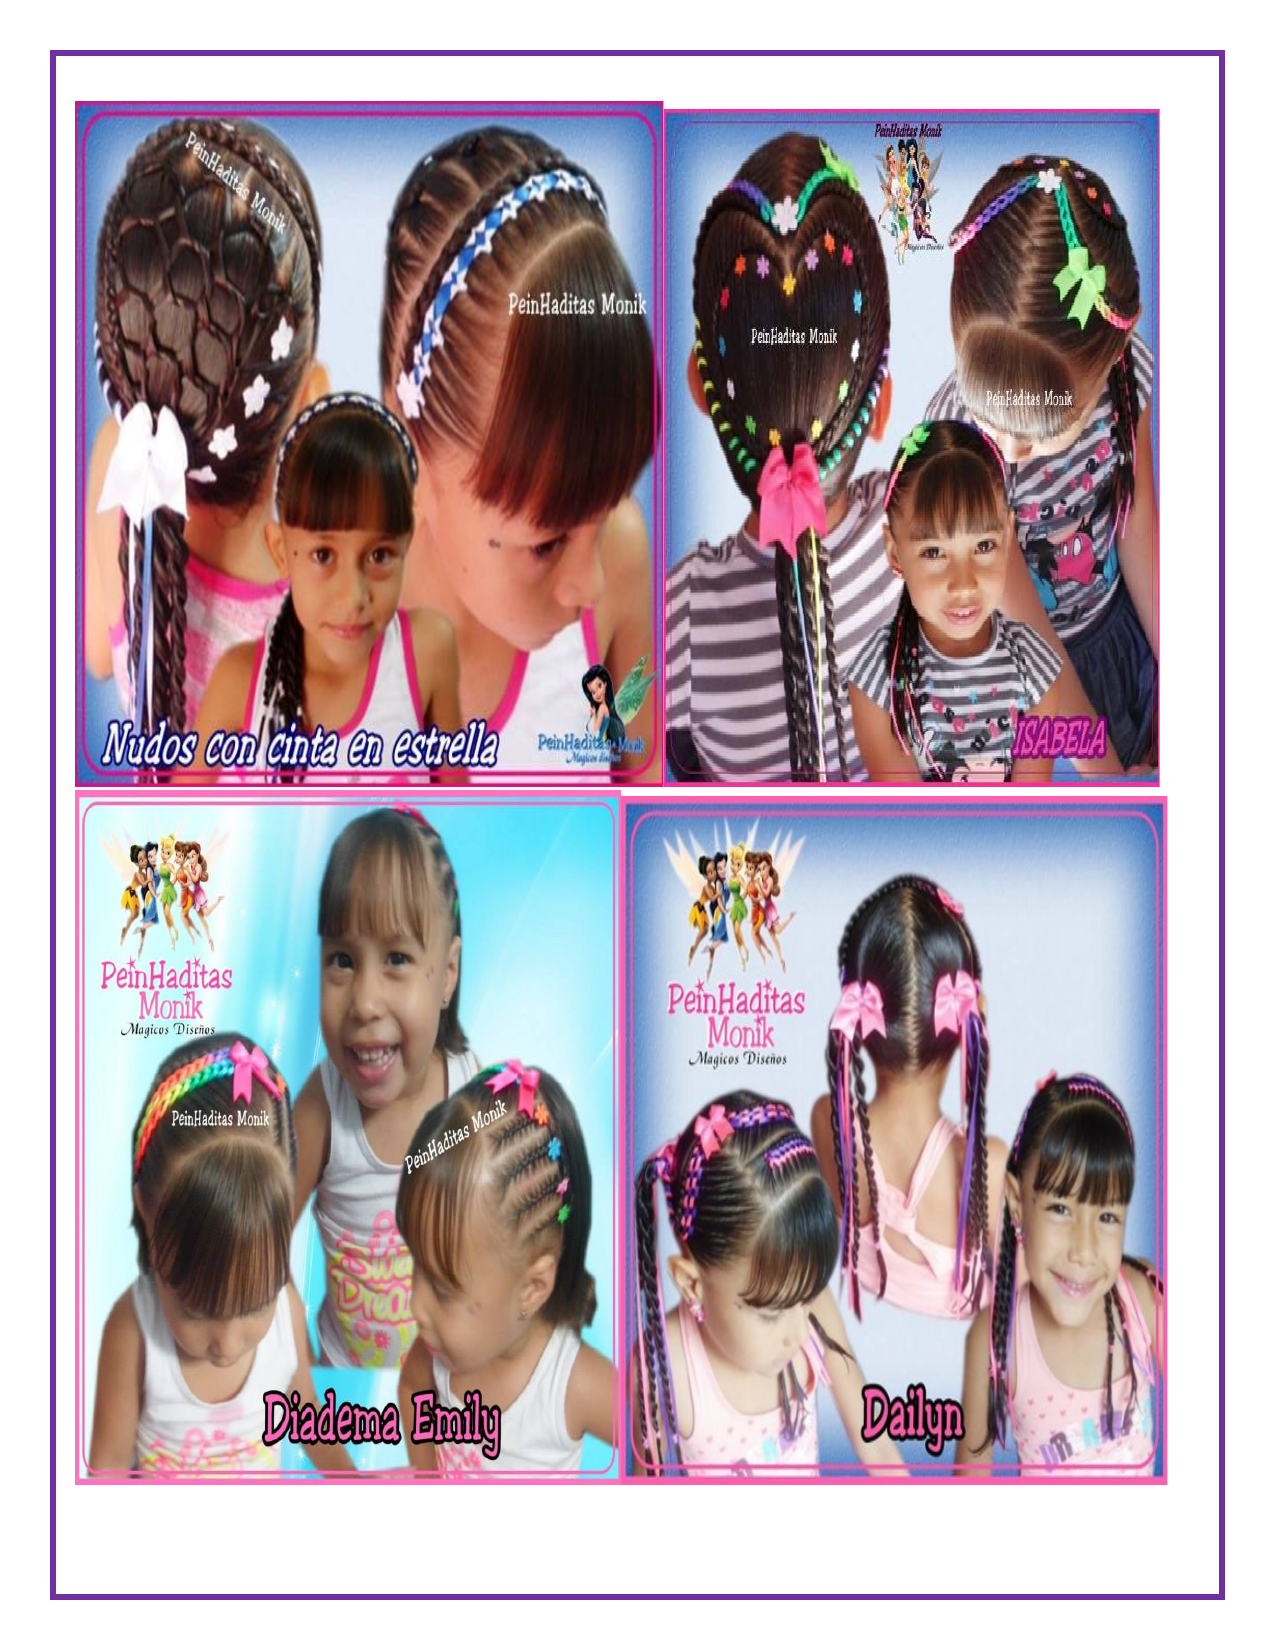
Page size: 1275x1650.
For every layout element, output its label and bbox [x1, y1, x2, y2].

picture [75, 101, 1160, 787]
picture [75, 790, 1168, 1485]
